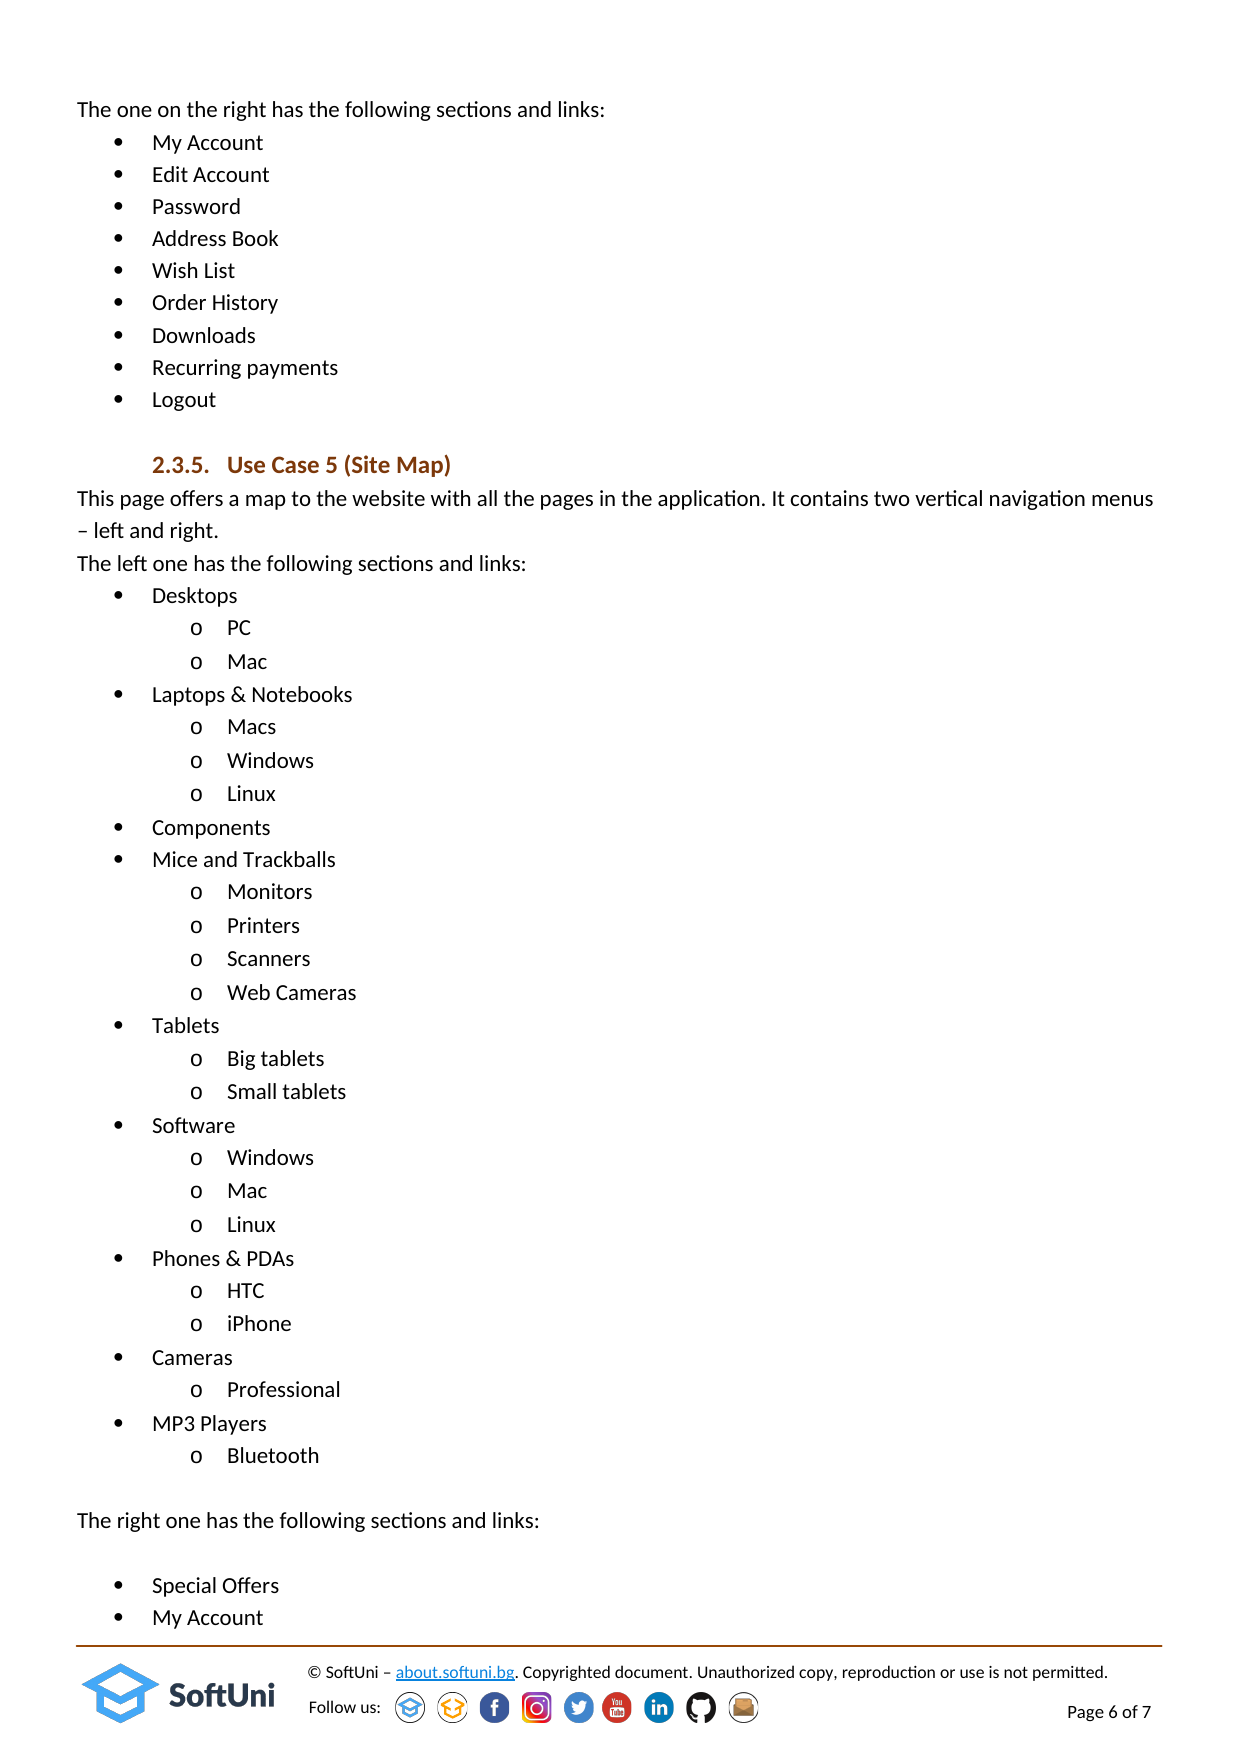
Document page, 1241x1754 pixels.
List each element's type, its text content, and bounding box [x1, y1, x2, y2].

list Laptops & Notebooks [114, 680, 1163, 708]
list Small tablets [189, 1077, 1163, 1107]
list Mac [189, 1177, 1163, 1206]
list Scanners [189, 944, 1163, 974]
list Phones & PDAs [114, 1244, 1163, 1272]
picture [644, 1714, 653, 1723]
picture [686, 1692, 716, 1723]
text The right one has the following sections and links: [77, 1507, 1163, 1535]
picture [644, 1692, 653, 1701]
list Use Case 5 (Site Map) [152, 449, 1163, 480]
list Logout [114, 385, 1163, 445]
list Windows [189, 746, 1163, 775]
list Linux [189, 779, 1163, 809]
picture [522, 1692, 552, 1723]
list HTC [189, 1276, 1163, 1305]
list My Account [114, 128, 1163, 156]
picture [665, 1714, 674, 1723]
list Cameras [114, 1343, 1163, 1371]
list Edit Account [114, 160, 1163, 188]
list Macs [189, 712, 1163, 742]
list Order History [114, 288, 1163, 317]
list Downloads [114, 321, 1163, 349]
picture [665, 1692, 674, 1701]
text The left one has the following sections and links: [77, 549, 1163, 577]
list Windows [189, 1143, 1163, 1172]
list Professional [189, 1375, 1163, 1404]
text This page offers a map to the website with all the pages in the application. It contains two vertical navigation menus – left and right. [77, 484, 1163, 545]
list Desktops [114, 581, 1163, 609]
list Password [114, 192, 1163, 220]
list Components [114, 813, 1163, 841]
picture [564, 1692, 594, 1723]
picture [75, 1658, 281, 1729]
list Address Book [114, 224, 1163, 252]
list Mac [189, 647, 1163, 676]
list Monitors [189, 877, 1163, 907]
picture [479, 1692, 510, 1723]
list Recurring payments [114, 353, 1163, 381]
list Web Cameras [189, 978, 1163, 1007]
list Big tablets [189, 1044, 1163, 1073]
list iPhone [189, 1309, 1163, 1339]
list Bluetooth [189, 1441, 1163, 1470]
list Software [114, 1111, 1163, 1139]
list Linux [189, 1210, 1163, 1239]
picture [728, 1692, 759, 1723]
picture [437, 1692, 468, 1723]
list PC [189, 613, 1163, 642]
list Printers [189, 911, 1163, 940]
picture [658, 1705, 667, 1714]
list Special Offers [114, 1571, 1163, 1599]
list Wish List [114, 256, 1163, 284]
list My Account [114, 1603, 1163, 1631]
list Tablets [114, 1012, 1163, 1040]
picture [395, 1692, 425, 1723]
text The one on the right has the following sections and links: [77, 95, 1163, 123]
picture [602, 1692, 632, 1723]
list Mice and Trackballs [114, 845, 1163, 873]
list MP3 Players [114, 1409, 1163, 1437]
